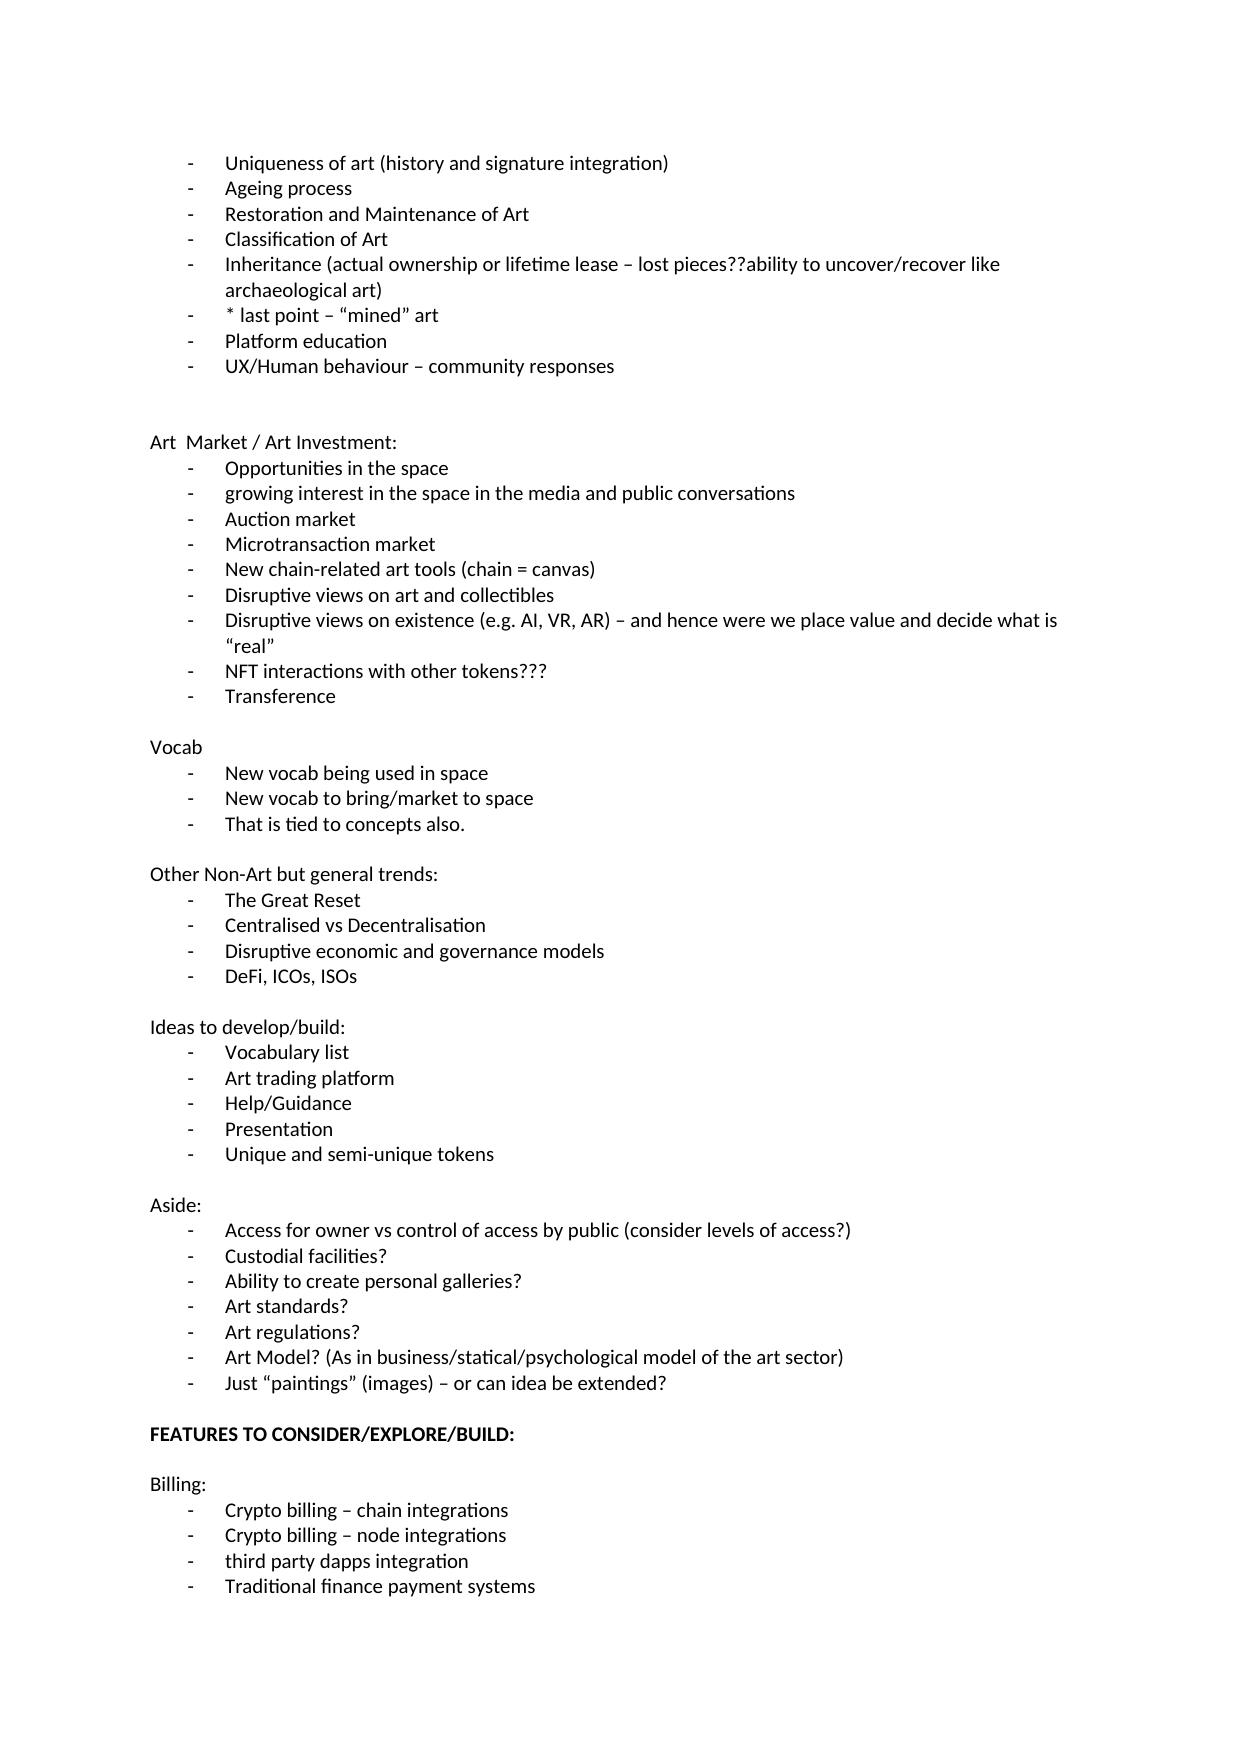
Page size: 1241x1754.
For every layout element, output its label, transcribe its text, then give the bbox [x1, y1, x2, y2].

list New chain-related art tools (chain = canvas) [187, 557, 1090, 582]
list Art Model? (As in business/statical/psychological model of the art sector) [187, 1344, 1090, 1370]
list Inheritance (actual ownership or lifetime lease – lost pieces??ability to uncover/recover like archaeological art) [187, 252, 1090, 302]
list Art standards? [187, 1294, 1090, 1319]
list Just “paintings” (images) – or can idea be extended? [187, 1370, 1090, 1395]
list Centralised vs Decentralisation [187, 912, 1090, 938]
list UX/Human behaviour – community responses [187, 353, 1090, 379]
list That is tied to concepts also. [187, 811, 1090, 836]
text FEATURES TO CONSIDER/EXPLORE/BUILD: [150, 1421, 1090, 1446]
list third party dapps integration [187, 1548, 1090, 1573]
list Custodial facilities? [187, 1243, 1090, 1268]
list Access for owner vs control of access by public (consider levels of access?) [187, 1217, 1090, 1243]
list Presentation [187, 1116, 1090, 1141]
list Restoration and Maintenance of Art [187, 201, 1090, 226]
text Other Non-Art but general trends: [150, 862, 1090, 887]
list NFT interactions with other tokens??? [187, 658, 1090, 684]
list Transference [187, 684, 1090, 709]
text Art Market / Art Investment: [150, 429, 1090, 455]
list Unique and semi-unique tokens [187, 1141, 1090, 1167]
list Auction market [187, 506, 1090, 531]
list Disruptive economic and governance models [187, 938, 1090, 963]
list New vocab to bring/market to space [187, 785, 1090, 811]
list Crypto billing – node integrations [187, 1522, 1090, 1548]
list Disruptive views on art and collectibles [187, 582, 1090, 607]
list Disruptive views on existence (e.g. AI, VR, AR) – and hence were we place value and decide what is “real” [187, 607, 1090, 658]
list DeFi, ICOs, ISOs [187, 963, 1090, 989]
list growing interest in the space in the media and public conversations [187, 480, 1090, 506]
list Vocabulary list [187, 1039, 1090, 1065]
list Crypto billing – chain integrations [187, 1497, 1090, 1522]
list Traditional finance payment systems [187, 1573, 1090, 1599]
list Microtransaction market [187, 531, 1090, 557]
list Help/Guidance [187, 1090, 1090, 1116]
text Aside: [150, 1192, 1090, 1217]
list Art regulations? [187, 1319, 1090, 1344]
list Classification of Art [187, 226, 1090, 252]
text Billing: [150, 1472, 1090, 1497]
text Vocab [150, 734, 1090, 760]
text Ideas to develop/build: [150, 1014, 1090, 1039]
list Ageing process [187, 175, 1090, 201]
list * last point – “mined” art [187, 302, 1090, 328]
list Art trading platform [187, 1065, 1090, 1090]
list Ability to create personal galleries? [187, 1268, 1090, 1294]
list Uniqueness of art (history and signature integration) [187, 150, 1090, 175]
list Platform education [187, 328, 1090, 353]
list The Great Reset [187, 887, 1090, 912]
list Opportunities in the space [187, 455, 1090, 480]
list New vocab being used in space [187, 760, 1090, 785]
